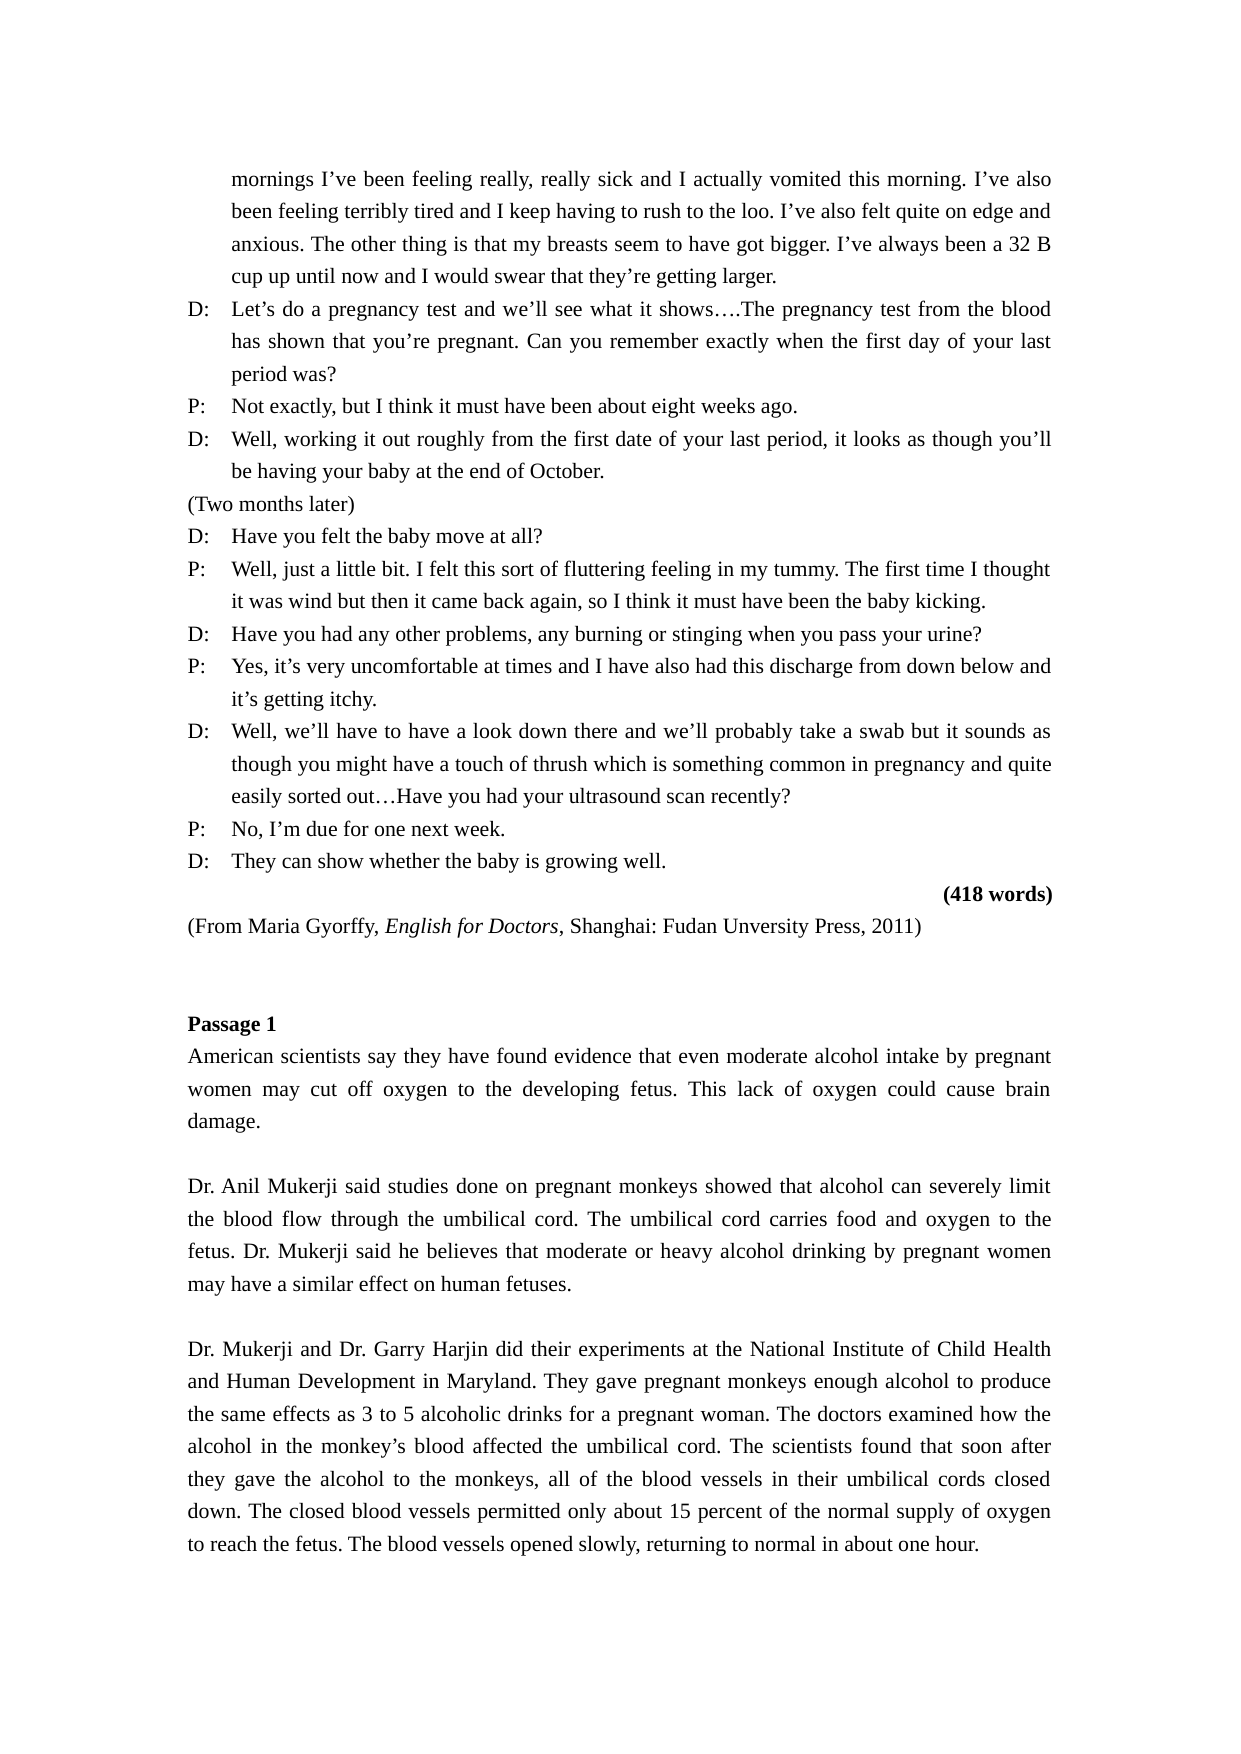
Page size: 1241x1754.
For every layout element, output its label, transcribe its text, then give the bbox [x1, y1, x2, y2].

text (From Maria Gyorffy, English for Doctors, Shanghai: Fudan Unversity Press, 2011) [187, 909, 1053, 942]
text D: Well, working it out roughly from the first date of your last period, it looks as though you’ll be having your baby at the end of October. [187, 422, 1053, 487]
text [187, 162, 1053, 292]
text D: They can show whether the baby is growing well. [187, 844, 1053, 877]
text D: Well, we’ll have to have a look down there and we’ll probably take a swab but it sounds as though you might have a touch of thrush which is something common in pregnancy and quite easily sorted out…Have you had your ultrasound scan recently? [187, 714, 1053, 812]
text Dr. Anil Mukerji said studies done on pregnant monkeys showed that alcohol can severely limit the blood flow through the umbilical cord. The umbilical cord carries food and oxygen to the fetus. Dr. Mukerji said he believes that moderate or heavy alcohol drinking by pregnant women may have a similar effect on human fetuses. [187, 1169, 1053, 1299]
text P: No, I’m due for one next week. [187, 812, 1053, 844]
text Dr. Mukerji and Dr. Garry Harjin did their experiments at the National Institute of Child Health and Human Development in Maryland. They gave pregnant monkeys enough alcohol to produce the same effects as 3 to 5 alcoholic drinks for a pregnant woman. The doctors examined how the alcohol in the monkey’s blood affected the umbilical cord. The scientists found that soon after they gave the alcohol to the monkeys, all of the blood vessels in their umbilical cords closed down. The closed blood vessels permitted only about 15 percent of the normal supply of oxygen to reach the fetus. The blood vessels opened slowly, returning to normal in about one hour. [187, 1332, 1053, 1559]
text (418 words) [187, 877, 1053, 909]
text Passage 1 [187, 1007, 1053, 1039]
text P: Well, just a little bit. I felt this sort of fluttering feeling in my tummy. The first time I thought it was wind but then it came back again, so I think it must have been the baby kicking. [187, 552, 1053, 617]
text P: Not exactly, but I think it must have been about eight weeks ago. [187, 389, 1053, 422]
text P: Yes, it’s very uncomfortable at times and I have also had this discharge from down below and it’s getting itchy. [187, 649, 1053, 714]
text D: Have you felt the baby move at all? [187, 519, 1053, 552]
text D: Let’s do a pregnancy test and we’ll see what it shows….The pregnancy test from the blood has shown that you’re pregnant. Can you remember exactly when the first day of your last period was? [187, 292, 1053, 389]
text (Two months later) [187, 487, 1053, 519]
text American scientists say they have found evidence that even moderate alcohol intake by pregnant women may cut off oxygen to the developing fetus. This lack of oxygen could cause brain damage. [187, 1039, 1053, 1137]
text D: Have you had any other problems, any burning or stinging when you pass your urine? [187, 617, 1053, 649]
